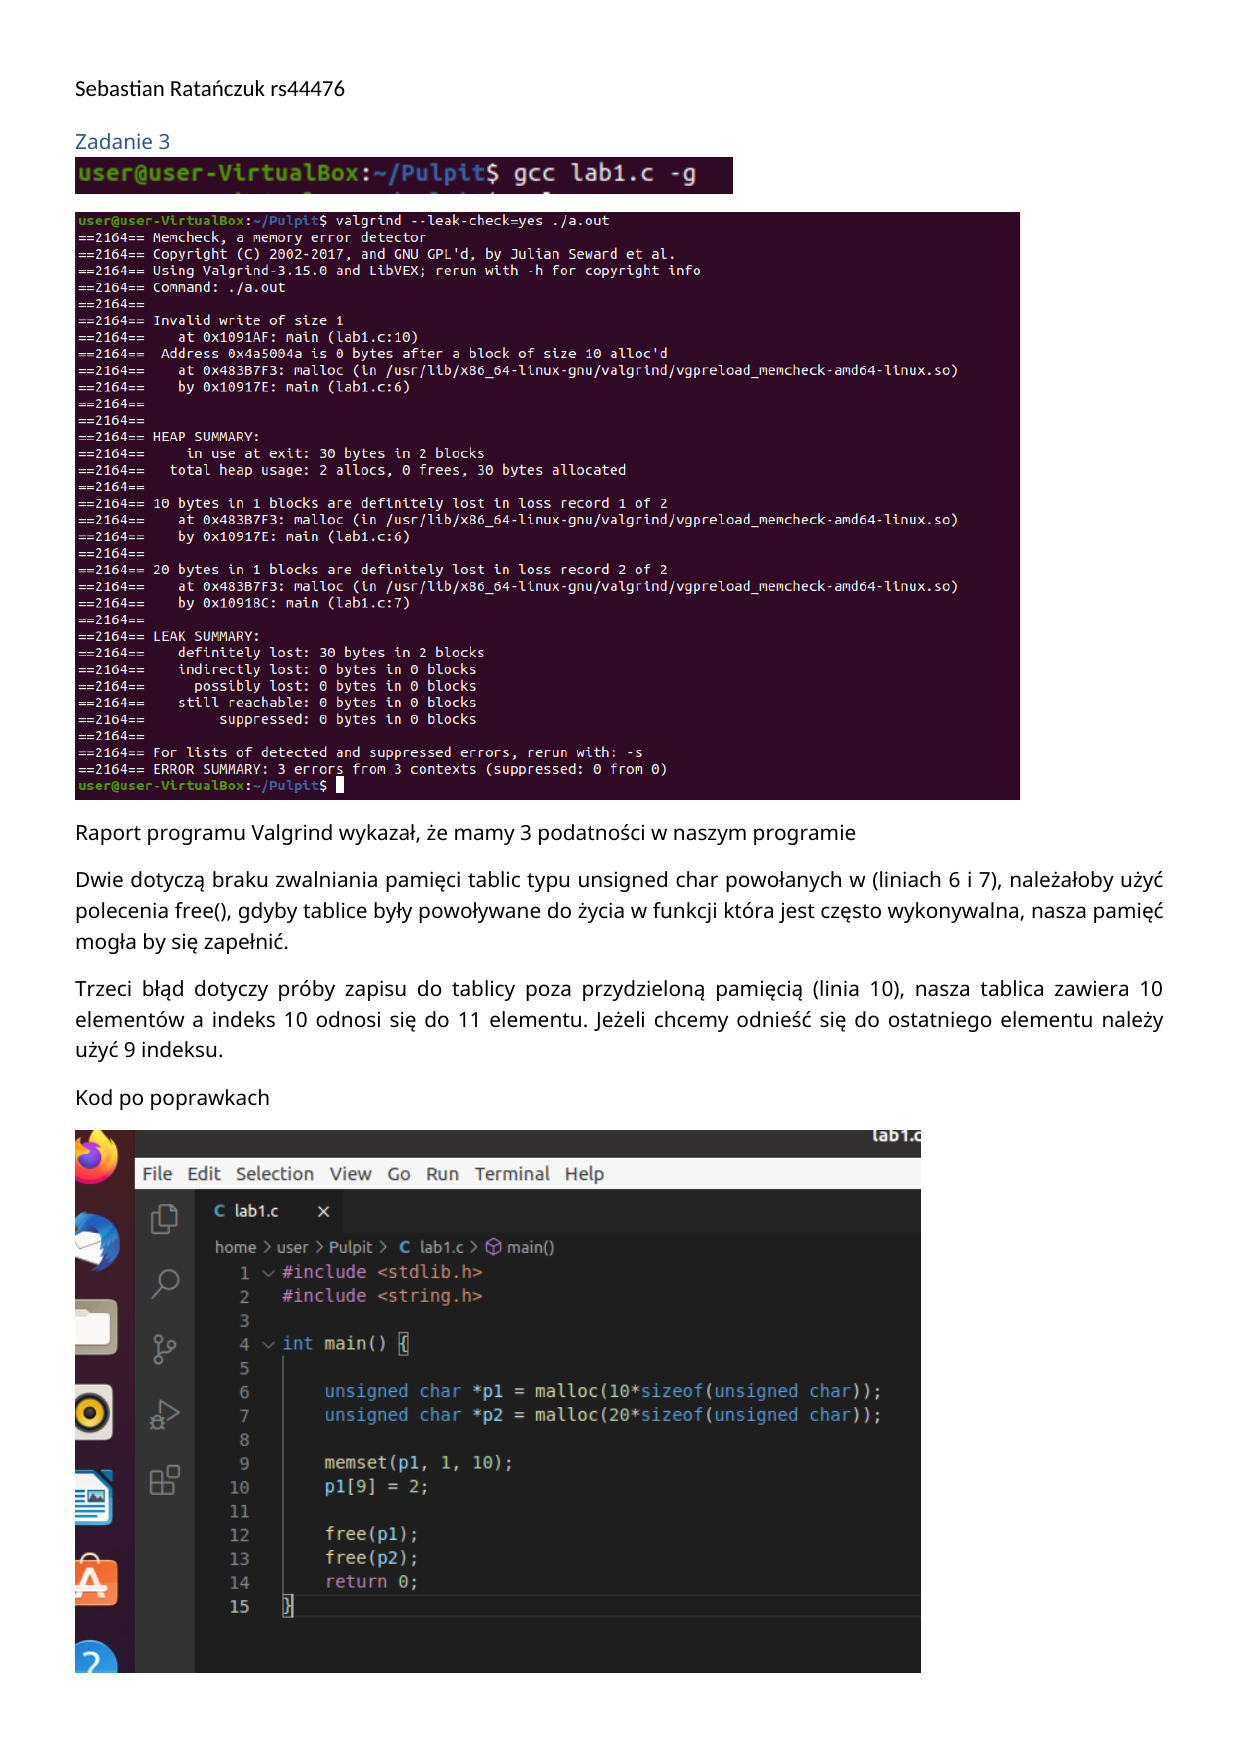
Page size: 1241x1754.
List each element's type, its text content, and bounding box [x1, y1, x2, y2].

picture [75, 1130, 921, 1673]
text Trzeci błąd dotyczy próby zapisu do tablicy poza przydzieloną pamięcią (linia 10), nasza tablica zawiera 10 elementów a indeks 10 odnosi się do 11 elementu. Jeżeli chcemy odnieść się do ostatniego elementu należy użyć 9 indeksu. [75, 974, 1165, 1064]
text Kod po poprawkach [75, 1083, 1165, 1111]
picture [75, 157, 733, 194]
text Raport programu Valgrind wykazał, że mamy 3 podatności w naszym programie [75, 818, 1165, 847]
picture [75, 212, 1021, 800]
text Dwie dotyczą braku zwalniania pamięci tablic typu unsigned char powołanych w (liniach 6 i 7), należałoby użyć polecenia free(), gdyby tablice były powoływane do życia w funkcji która jest często wykonywalna, nasza pamięć mogła by się zapełnić. [75, 866, 1165, 955]
subtitle Zadanie 3 [75, 127, 1165, 155]
